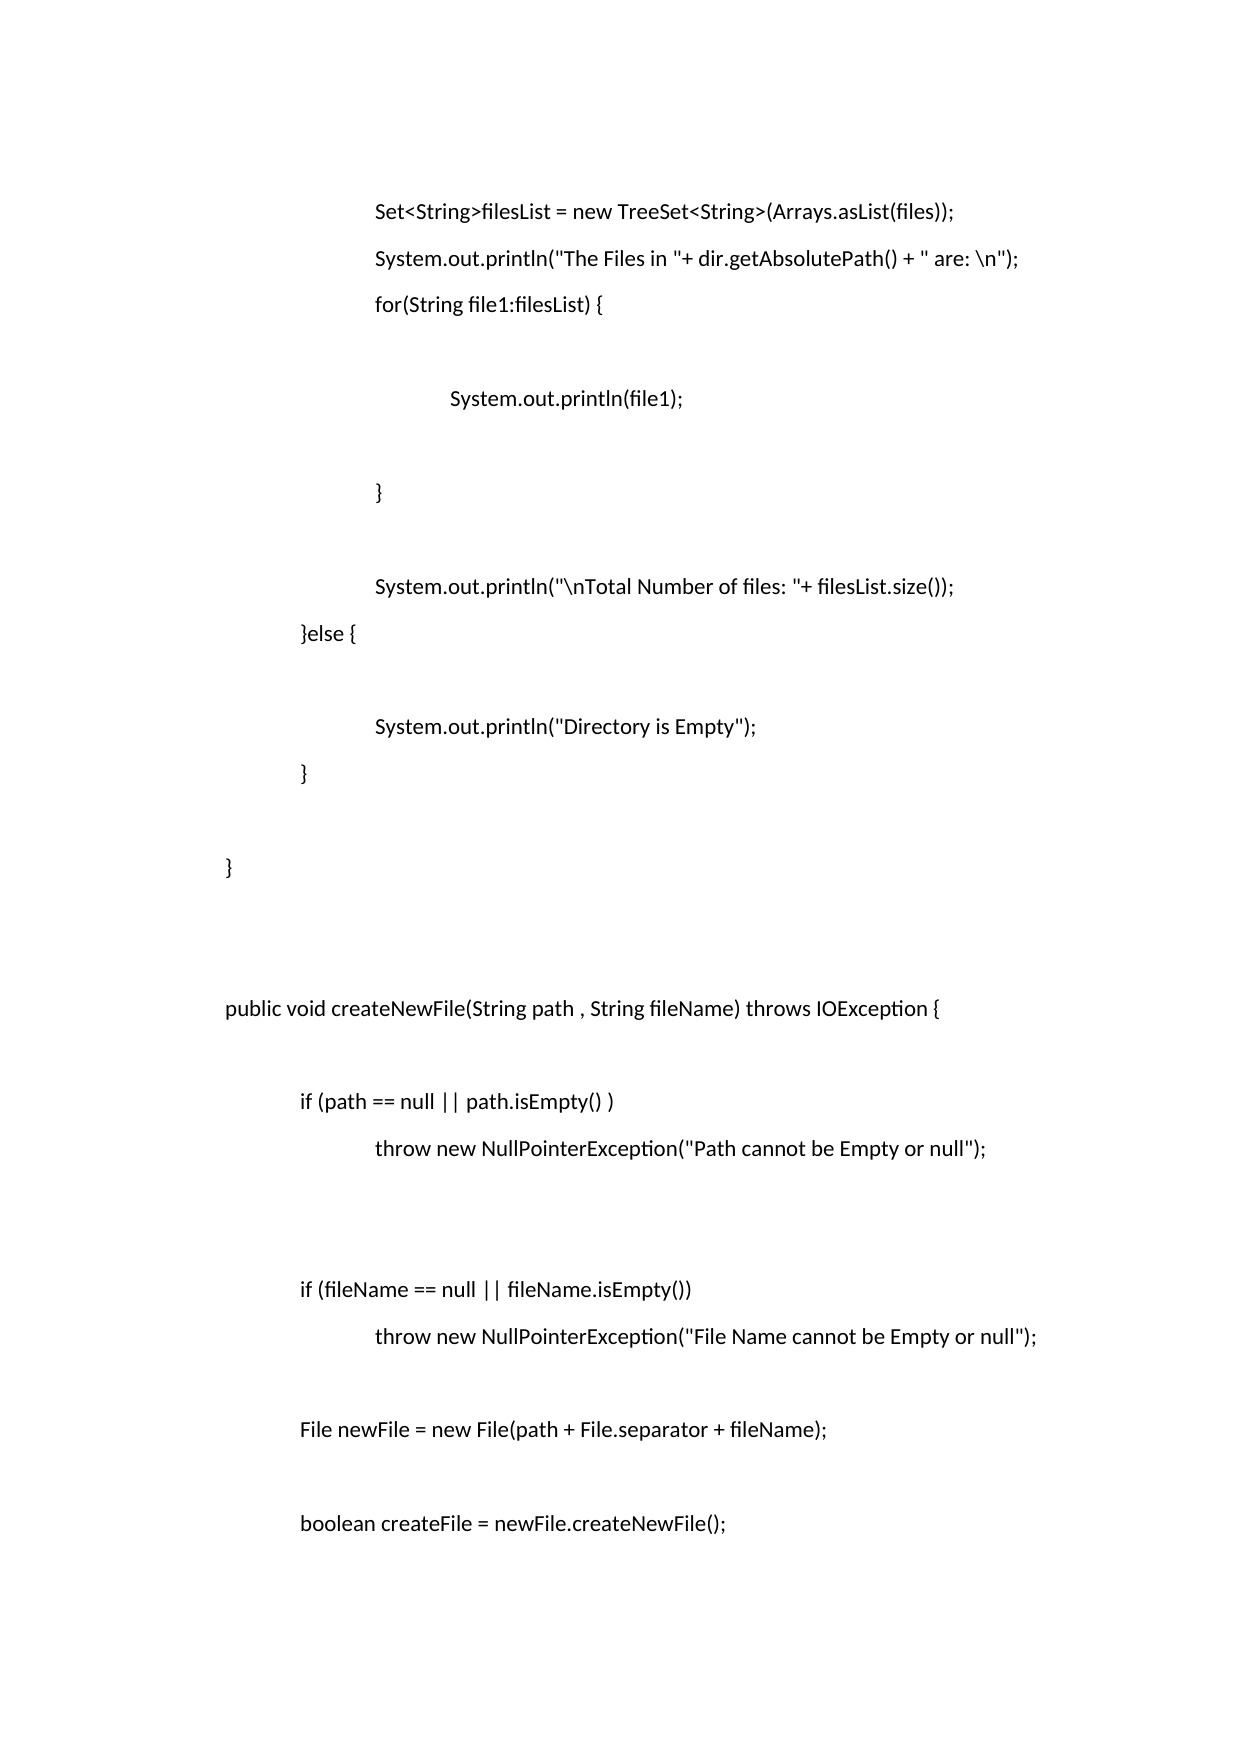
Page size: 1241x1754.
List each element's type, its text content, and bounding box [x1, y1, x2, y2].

text Set<String>filesList = new TreeSet<String>(Arrays.asList(files)); [150, 197, 1090, 225]
text }else { [150, 619, 1090, 647]
text File newFile = new File(path + File.separator + fileName); [150, 1416, 1090, 1444]
text for(String file1:filesList) { [150, 291, 1090, 319]
text boolean createFile = newFile.createNewFile(); [150, 1509, 1090, 1537]
text System.out.println("The Files in "+ dir.getAbsolutePath() + " are: \n"); [150, 244, 1090, 272]
text if (fileName == null || fileName.isEmpty()) [150, 1275, 1090, 1303]
text System.out.println("\nTotal Number of files: "+ filesList.size()); [150, 572, 1090, 600]
text public void createNewFile(String path , String fileName) throws IOException { [150, 994, 1090, 1022]
text } [150, 853, 1090, 881]
text } [150, 759, 1090, 787]
text throw new NullPointerException("Path cannot be Empty or null"); [150, 1134, 1090, 1162]
text System.out.println("Directory is Empty"); [150, 712, 1090, 741]
text } [150, 478, 1090, 506]
text throw new NullPointerException("File Name cannot be Empty or null"); [150, 1322, 1090, 1350]
text if (path == null || path.isEmpty() ) [150, 1087, 1090, 1116]
text System.out.println(file1); [150, 384, 1090, 412]
